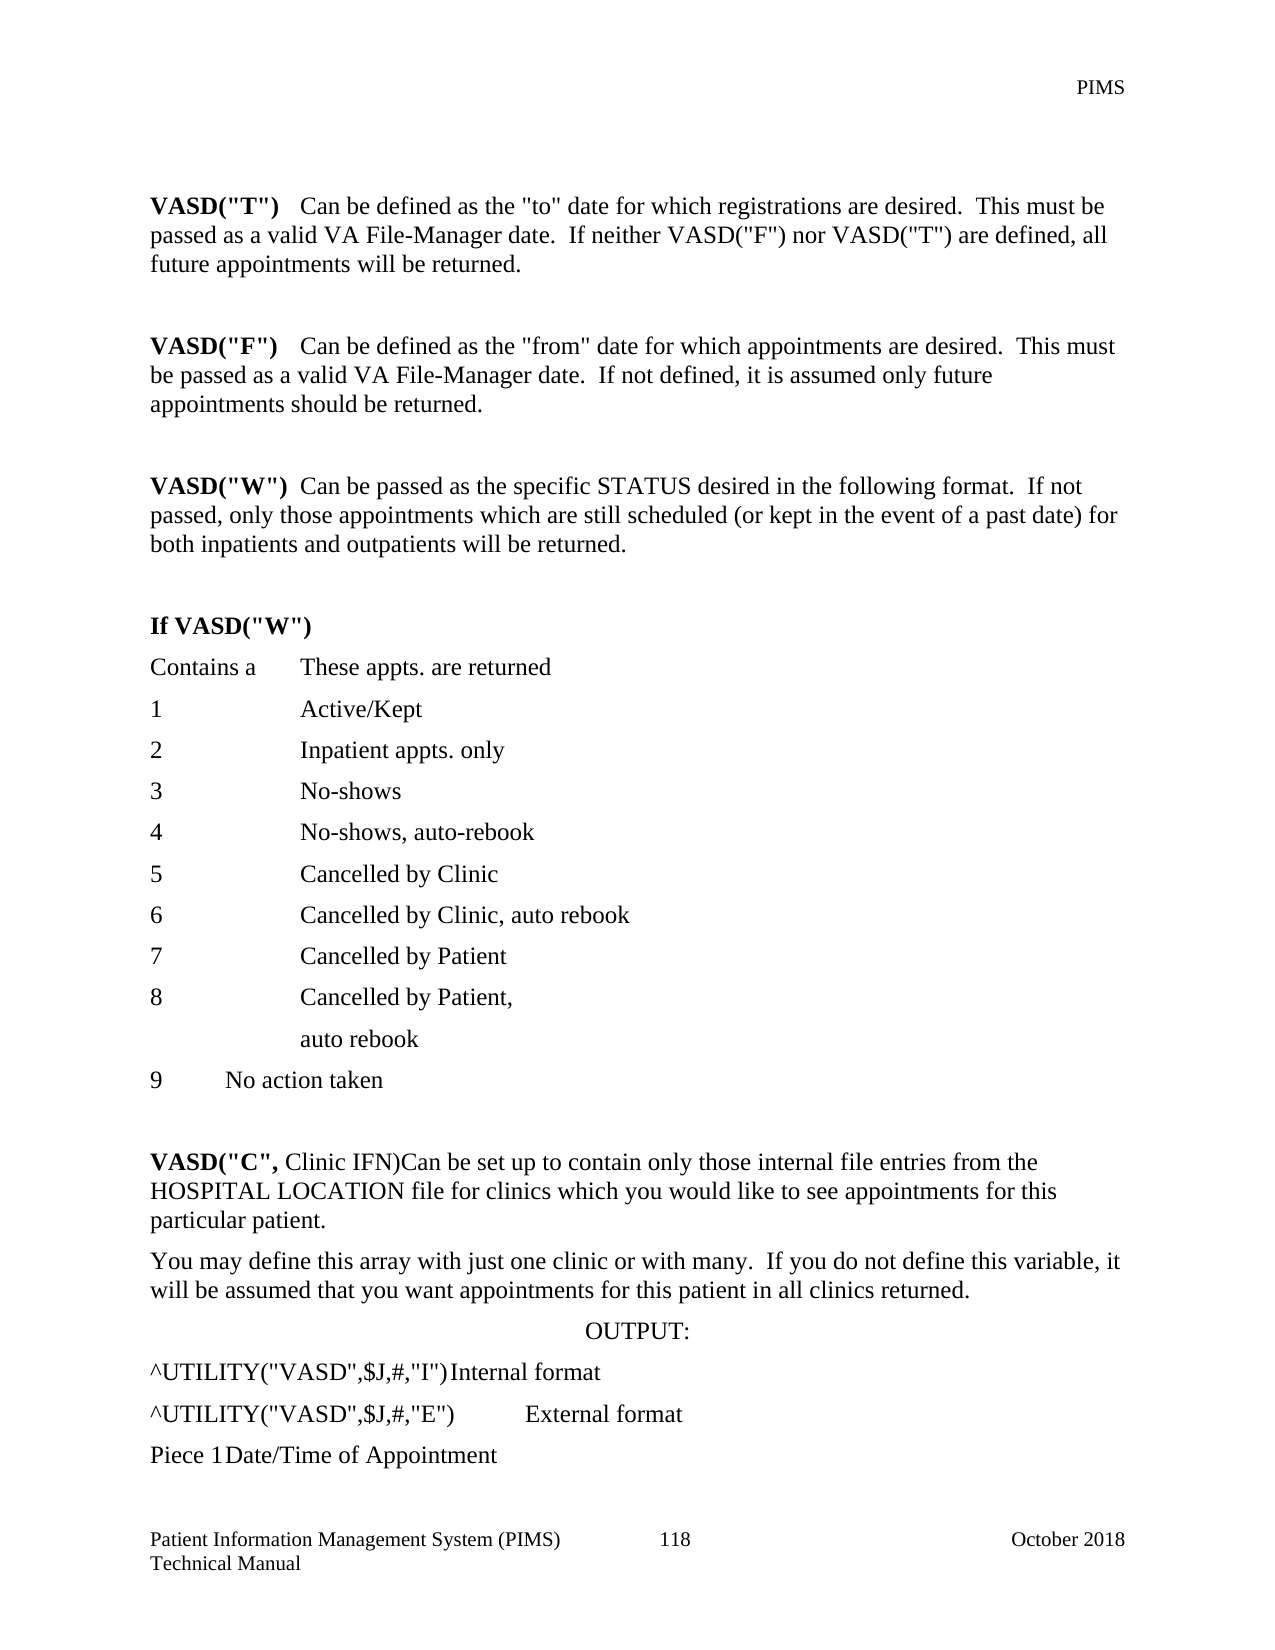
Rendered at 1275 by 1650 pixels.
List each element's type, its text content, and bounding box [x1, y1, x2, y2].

text You may define this array with just one clinic or with many. If you do not define this variable, it will be assumed that you want appointments for this patient in all clinics returned. [150, 1246, 1125, 1304]
text Piece 1 Date/Time of Appointment [150, 1440, 1125, 1469]
text 3 No-shows [150, 776, 1125, 805]
text ^UTILITY("VASD",$J,#,"I") Internal format [150, 1357, 1125, 1386]
text ^UTILITY("VASD",$J,#,"E") External format [150, 1399, 1125, 1427]
text 1 Active/Kept [150, 694, 1125, 722]
text VASD("W") Can be passed as the specific STATUS desired in the following format. If not passed, only those appointments which are still scheduled (or kept in the event of a past date) for both inpatients and outpatients will be returned. [150, 471, 1125, 557]
text VASD("F") Can be defined as the "from" date for which appointments are desired. This must be passed as a valid VA File-Manager date. If not defined, it is assumed only future appointments should be returned. [150, 331, 1125, 417]
text VASD("T") Can be defined as the "to" date for which registrations are desired. This must be passed as a valid VA File-Manager date. If neither VASD("F") nor VASD("T") are defined, all future appointments will be returned. [150, 191, 1125, 277]
text 5 Cancelled by Clinic [150, 859, 1125, 887]
text 8 Cancelled by Patient, [150, 982, 1125, 1011]
text 9 No action taken [150, 1065, 1125, 1094]
text auto rebook [150, 1024, 1125, 1052]
text VASD("C", Clinic IFN)Can be set up to contain only those internal file entries from the HOSPITAL LOCATION file for clinics which you would like to see appointments for this particular patient. [150, 1147, 1125, 1234]
text 6 Cancelled by Clinic, auto rebook [150, 900, 1125, 929]
text 7 Cancelled by Patient [150, 941, 1125, 970]
text If VASD("W") [150, 611, 1125, 640]
text OUTPUT: [150, 1316, 1125, 1345]
text Contains a These appts. are returned [150, 652, 1125, 681]
text 2 Inpatient appts. only [150, 735, 1125, 764]
text 4 No-shows, auto-rebook [150, 817, 1125, 846]
